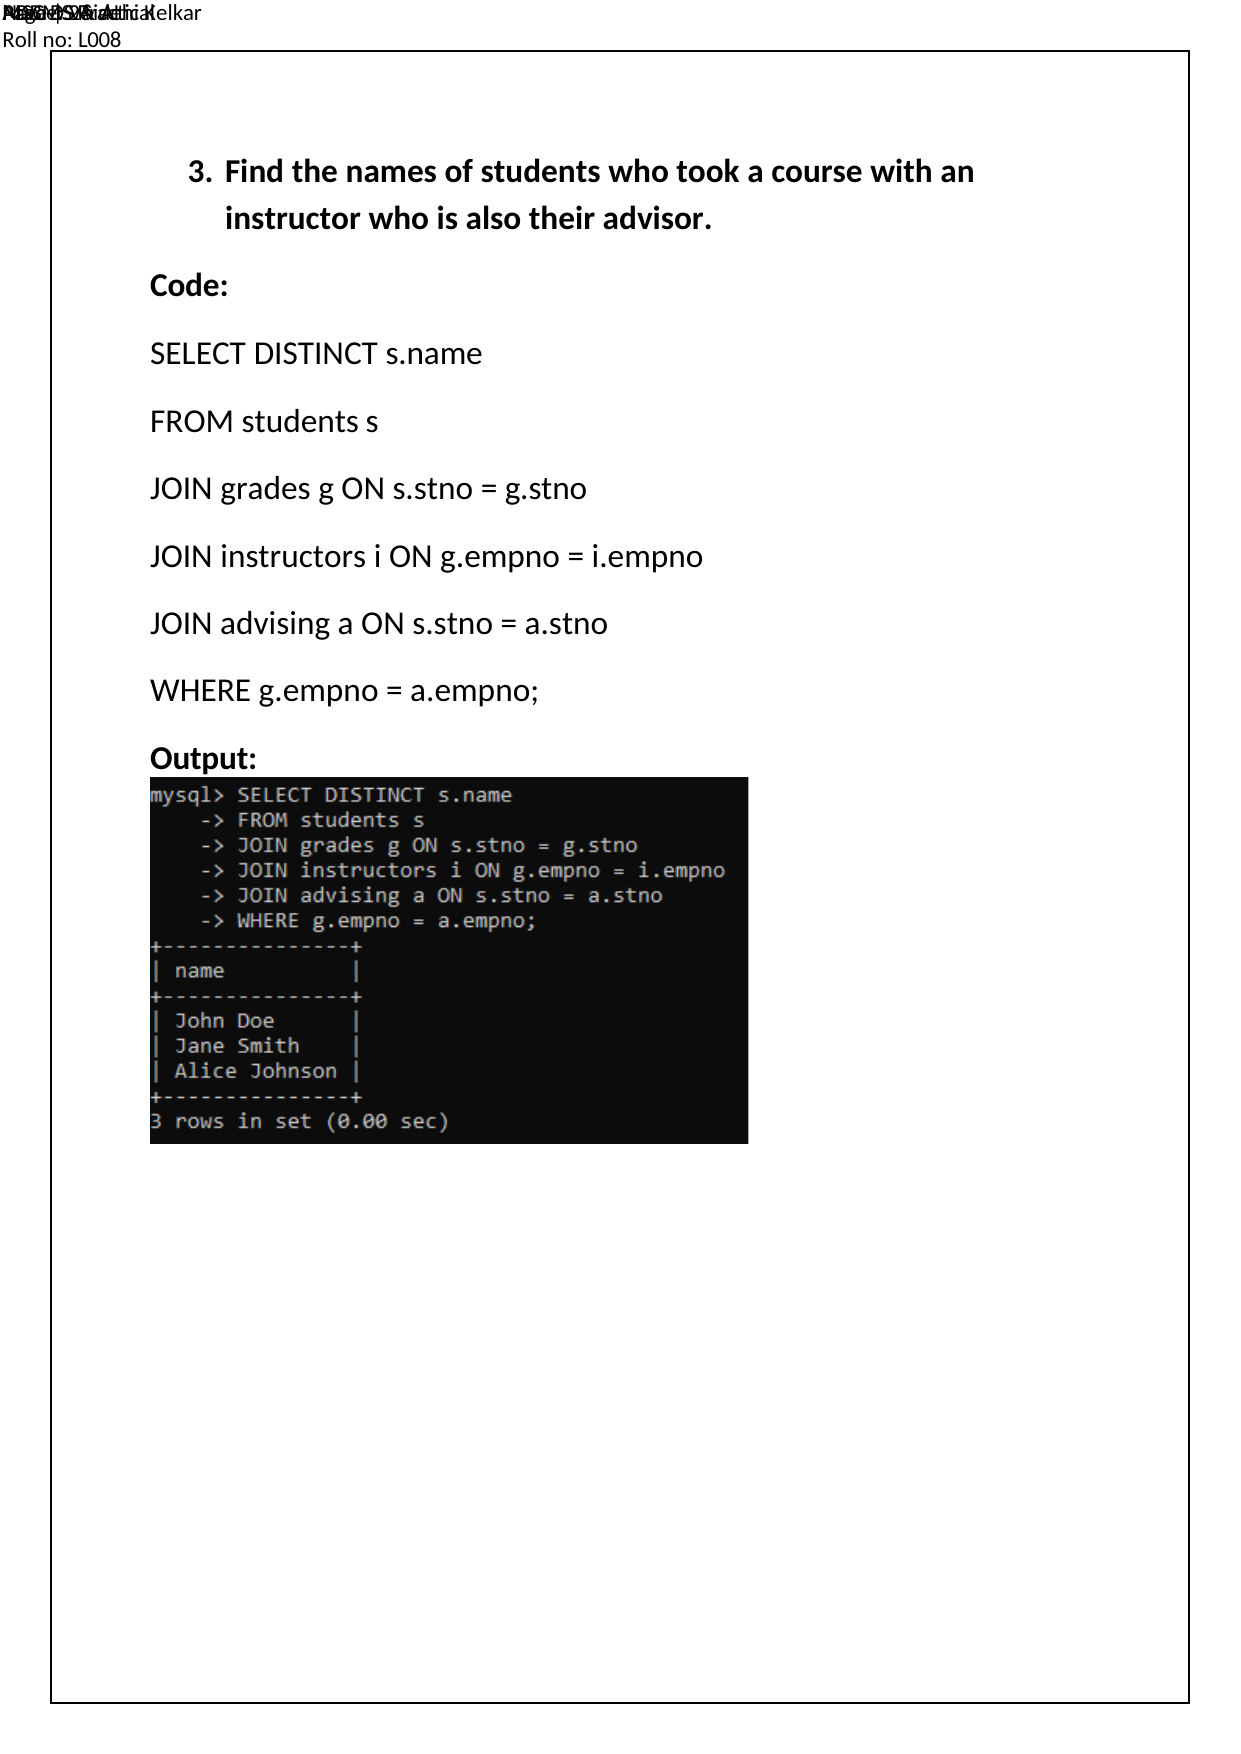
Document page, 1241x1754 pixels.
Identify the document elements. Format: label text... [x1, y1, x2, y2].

text JOIN grades g ON s.stno = g.stno [150, 467, 1093, 508]
text JOIN instructors i ON g.empno = i.empno JOIN advising a ON s.stno = a.stno WHERE g.empno = a.empno; [150, 535, 704, 710]
text SELECT DISTINCT s.name [150, 332, 1093, 373]
text Code: [150, 264, 1093, 305]
list Find the names of students who took a course with an instructor who is also their advisor. [187, 150, 975, 237]
text FROM students s [150, 400, 1093, 440]
picture [150, 777, 749, 1144]
text Output: [150, 737, 1093, 777]
